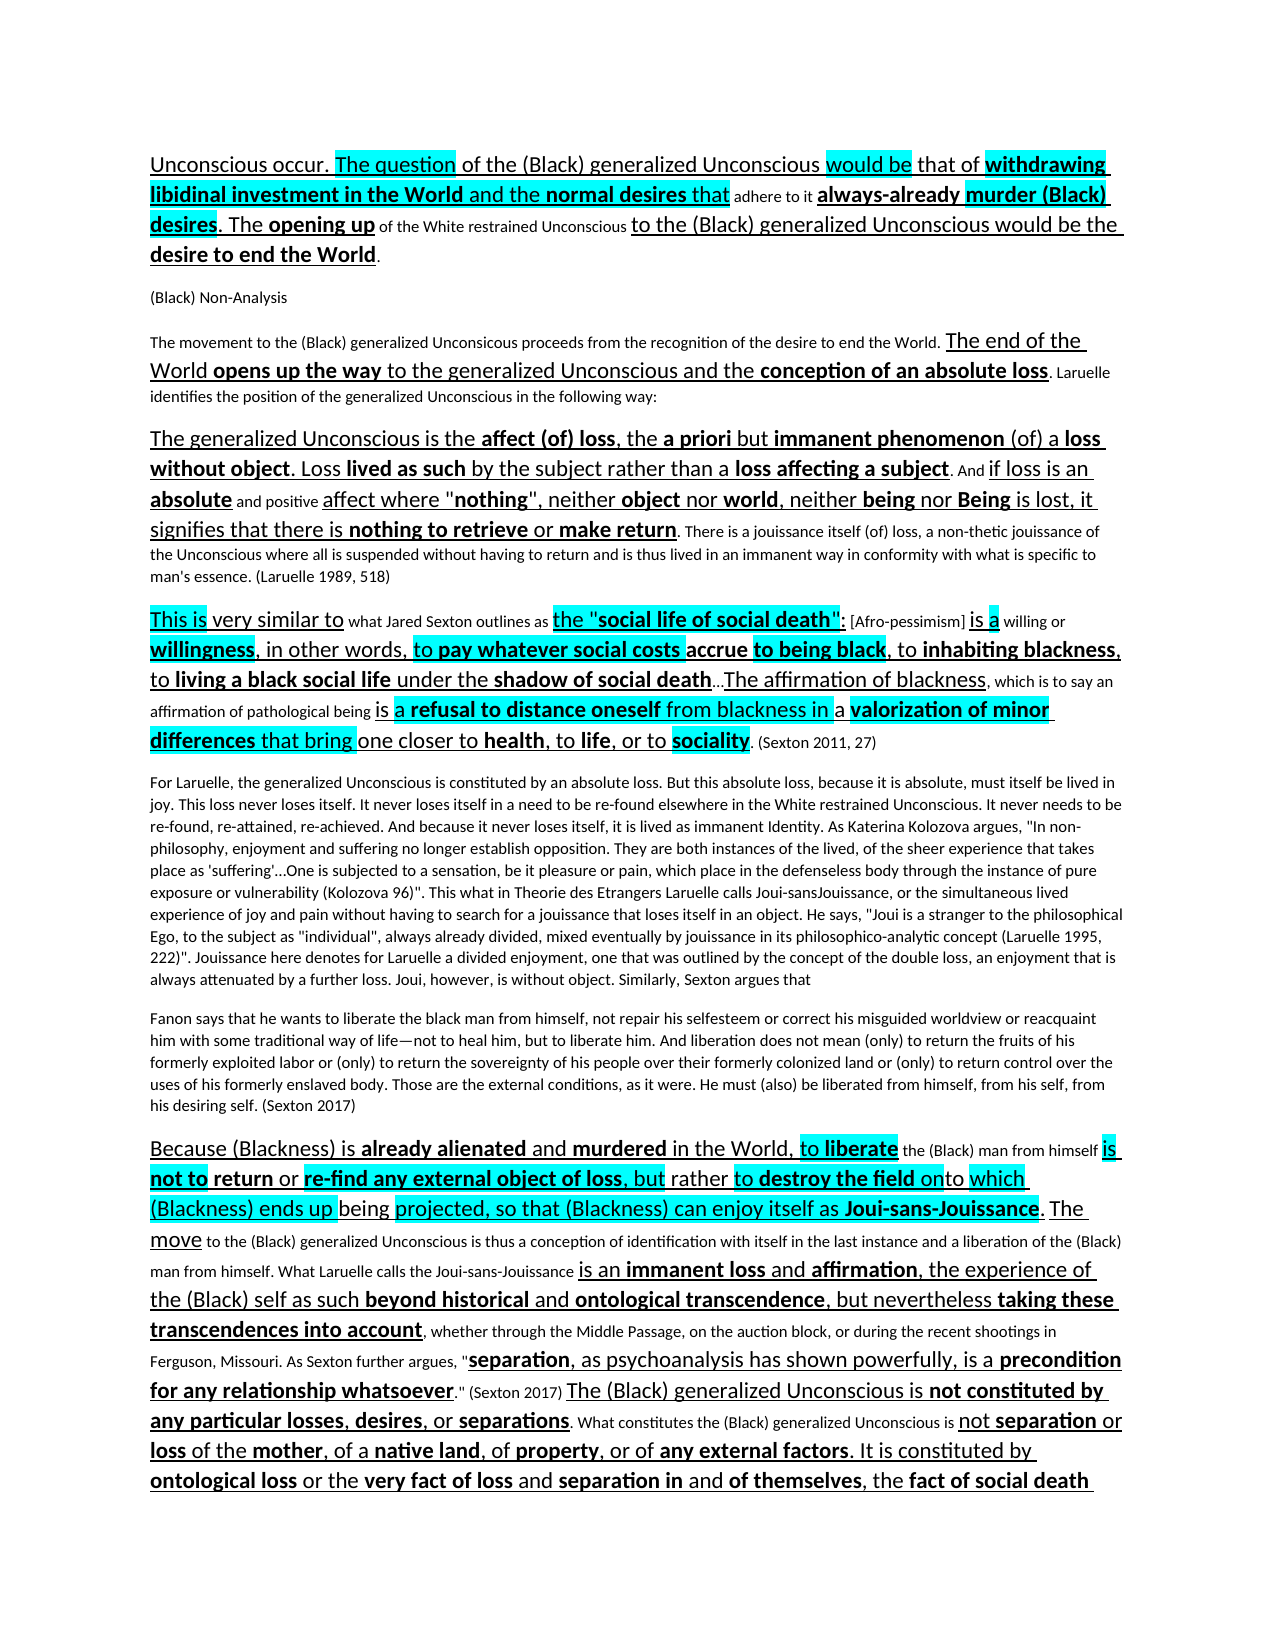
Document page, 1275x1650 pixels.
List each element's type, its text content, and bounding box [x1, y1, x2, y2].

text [150, 150, 1125, 269]
text The generalized Unconscious is the affect (of) loss, the a priori but immanent phenomenon (of) a loss without object. Loss lived as such by the subject rather than a loss affecting a subject. And if loss is an absolute and positive affect where "nothing", neither object nor world, neither being nor Being is lost, it signifies that there is nothing to retrieve or make return. There is a jouissance itself (of) loss, a non-thetic jouissance of the Unconscious where all is suspended without having to return and is thus lived in an immanent way in conformity with what is specific to man's essence. (Laruelle 1989, 518) [150, 424, 1125, 587]
text This is very similar to what Jared Sexton outlines as the "social life of social death": [Afro-pessimism] is a willing or willingness, in other words, to pay whatever social costs accrue to being black, to inhabiting blackness, to living a black social life under the shadow of social death…The affirmation of blackness, which is to say an affirmation of pathological being is a refusal to distance oneself from blackness in a valorization of minor differences that bring one closer to health, to life, or to sociality. (Sexton 2011, 27) [150, 605, 1125, 754]
text The movement to the (Black) generalized Unconsicous proceeds from the recognition of the desire to end the World. The end of the World opens up the way to the generalized Unconscious and the conception of an absolute loss. Laruelle identifies the position of the generalized Unconscious in the following way: [150, 326, 1125, 406]
text Fanon says that he wants to liberate the black man from himself, not repair his selfesteem or correct his misguided worldview or reacquaint him with some traditional way of life—not to heal him, but to liberate him. And liberation does not mean (only) to return the fruits of his formerly exploited labor or (only) to return the sovereignty of his people over their formerly colonized land or (only) to return control over the uses of his formerly enslaved body. Those are the external conditions, as it were. He must (also) be liberated from himself, from his self, from his desiring self. (Sexton 2017) [150, 1008, 1125, 1116]
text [150, 1134, 1125, 1494]
text (Black) Non-Analysis [150, 287, 1125, 308]
text For Laruelle, the generalized Unconscious is constituted by an absolute loss. But this absolute loss, because it is absolute, must itself be lived in joy. This loss never loses itself. It never loses itself in a need to be re-found elsewhere in the White restrained Unconscious. It never needs to be re-found, re-attained, re-achieved. And because it never loses itself, it is lived as immanent Identity. As Katerina Kolozova argues, "In non-philosophy, enjoyment and suffering no longer establish opposition. They are both instances of the lived, of the sheer experience that takes place as 'suffering'…One is subjected to a sensation, be it pleasure or pain, which place in the defenseless body through the instance of pure exposure or vulnerability (Kolozova 96)". This what in Theorie des Etrangers Laruelle calls Joui-sansJouissance, or the simultaneous lived experience of joy and pain without having to search for a jouissance that loses itself in an object. He says, "Joui is a stranger to the philosophical Ego, to the subject as "individual", always already divided, mixed eventually by jouissance in its philosophico-analytic concept (Laruelle 1995, 222)". Jouissance here denotes for Laruelle a divided enjoyment, one that was outlined by the concept of the double loss, an enjoyment that is always attenuated by a further loss. Joui, however, is without object. Similarly, Sexton argues that [150, 773, 1125, 990]
